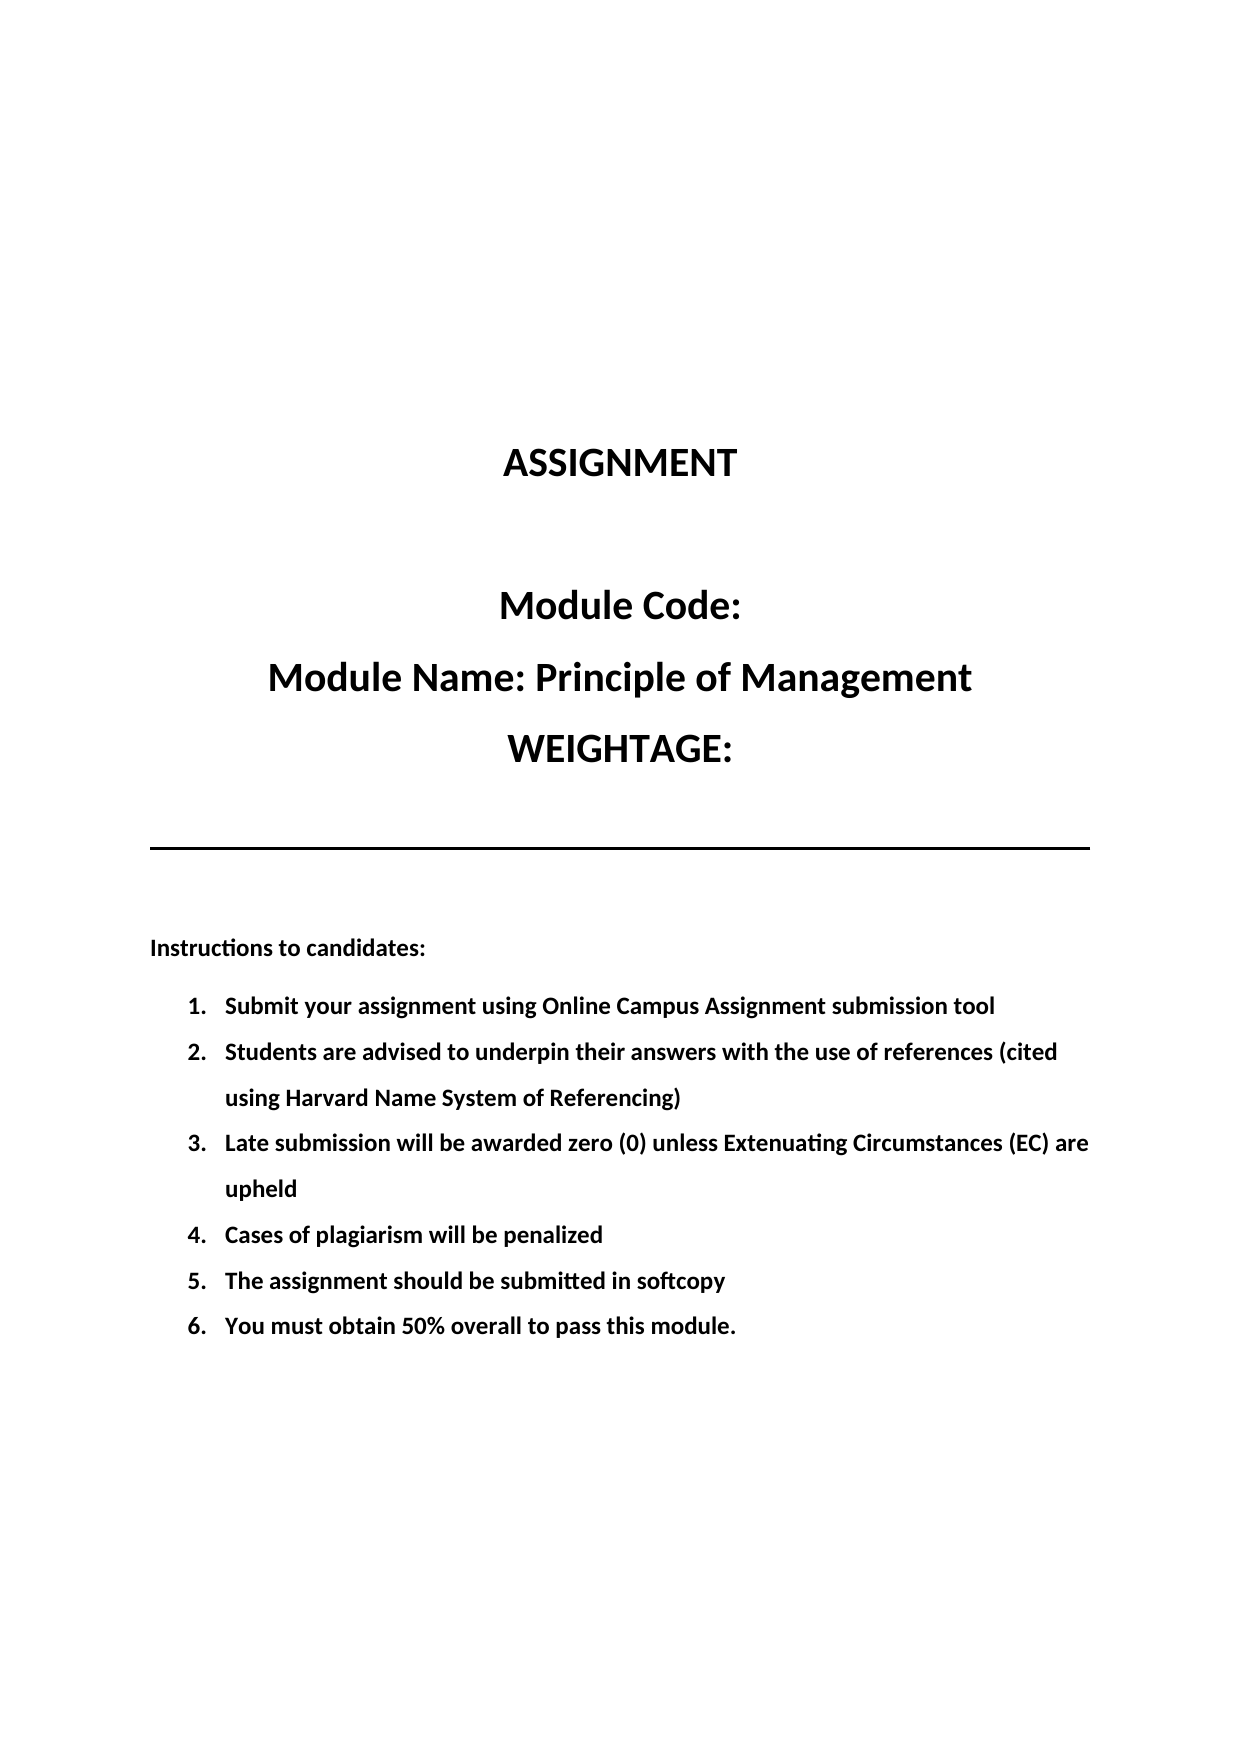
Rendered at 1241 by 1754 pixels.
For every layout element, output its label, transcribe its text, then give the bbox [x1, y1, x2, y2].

list Submit your assignment using Online Campus Assignment submission tool [187, 990, 1090, 1021]
list Students are advised to underpin their answers with the use of references (cited using Harvard Name System of Referencing) [187, 1036, 1090, 1112]
text Module Code: [150, 579, 1090, 630]
text WEIGHTAGE: [150, 722, 1090, 773]
text Instructions to candidates: [150, 932, 1090, 962]
list The assignment should be submitted in softcopy [187, 1265, 1090, 1295]
text ASSIGNMENT [150, 436, 1090, 487]
list Cases of plagiarism will be penalized [187, 1219, 1090, 1249]
list You must obtain 50% overall to pass this module. [187, 1311, 1090, 1341]
text Module Name: Principle of Management [150, 651, 1090, 702]
list Late submission will be awarded zero (0) unless Extenuating Circumstances (EC) are upheld [187, 1128, 1090, 1204]
